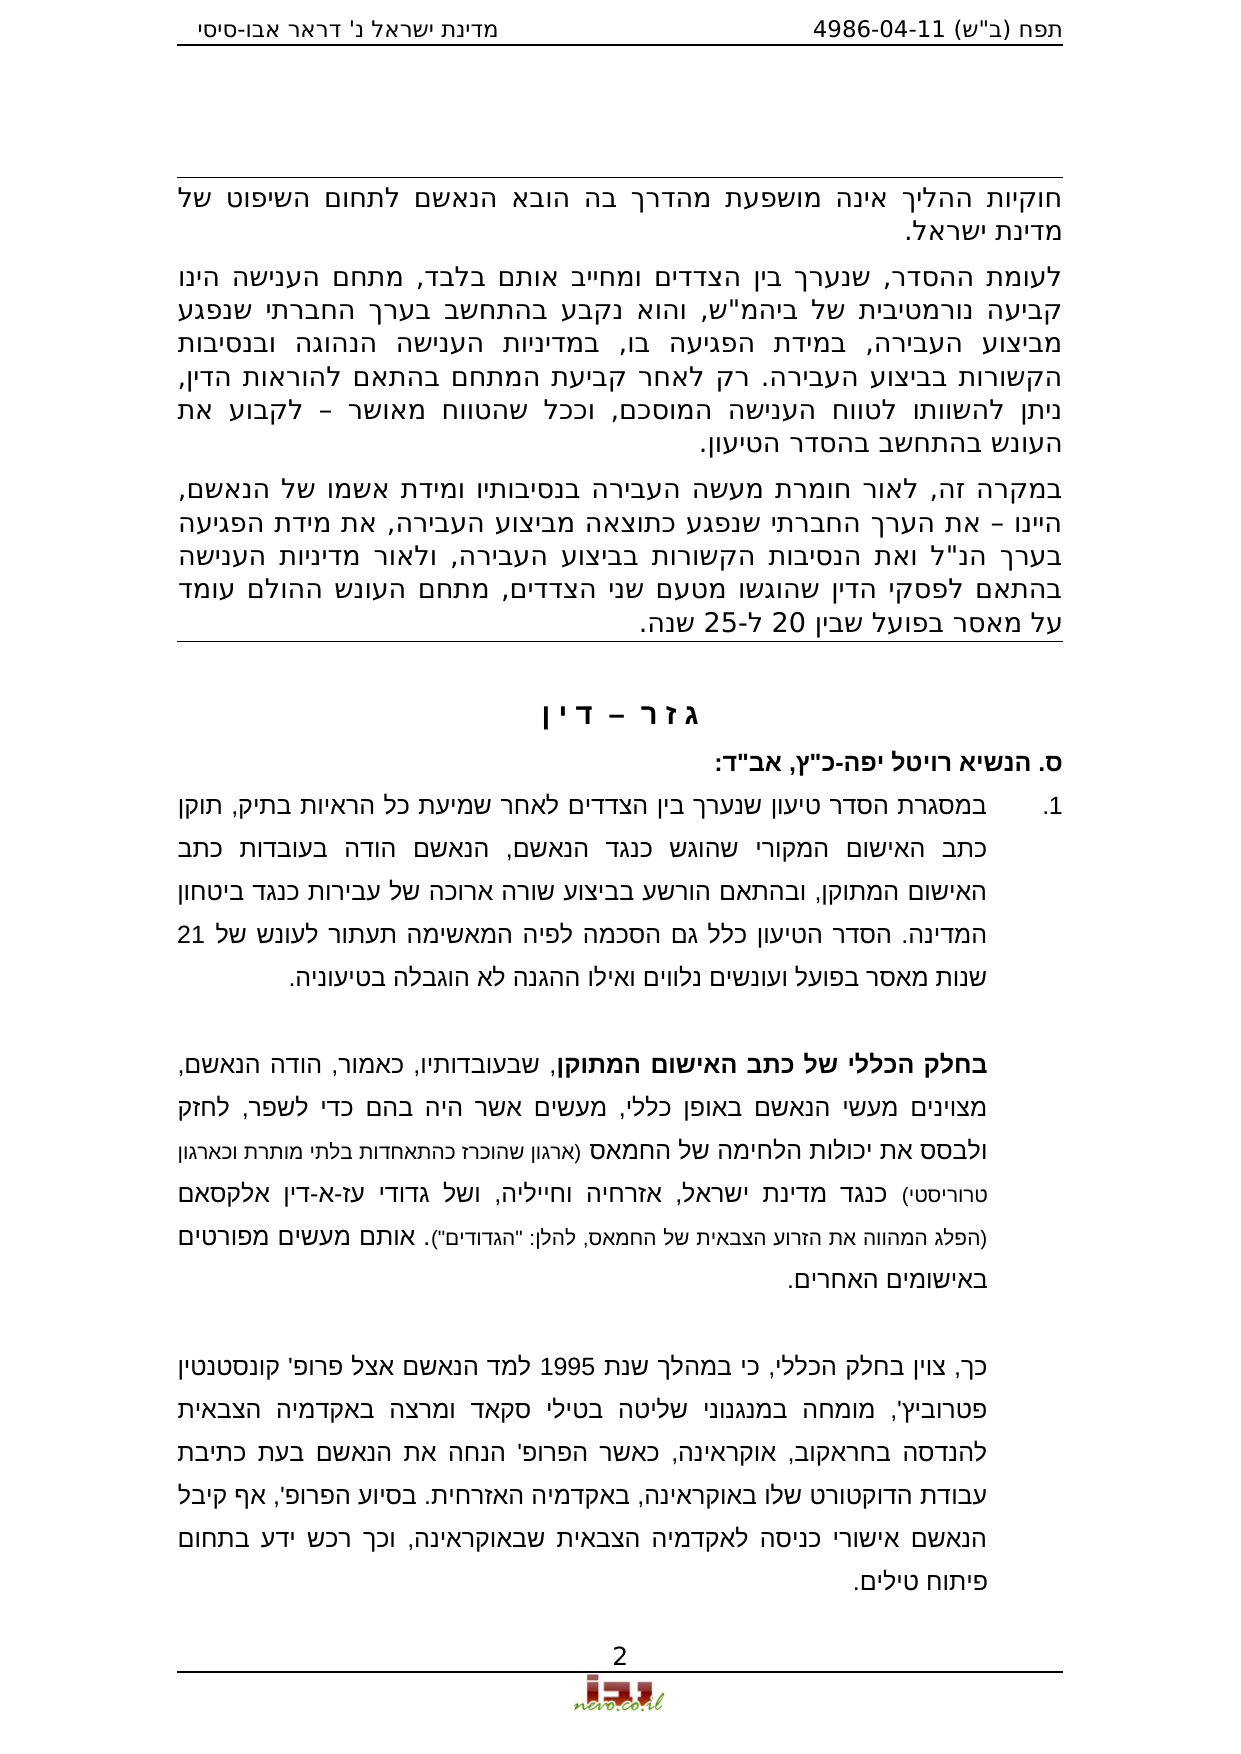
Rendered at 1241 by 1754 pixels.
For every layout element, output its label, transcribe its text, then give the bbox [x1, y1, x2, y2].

text לעומת ההסדר, שנערך בין הצדדים ומחייב אותם בלבד, מתחם הענישה הינו קביעה נורמטיבית של ביהמ"ש, והוא נקבע בהתחשב בערך החברתי שנפגע מביצוע העבירה, במידת הפגיעה בו, במדיניות הענישה הנהוגה ובנסיבות הקשורות בביצוע העבירה. רק לאחר קביעת המתחם בהתאם להוראות הדין, ניתן להשוותו לטווח הענישה המוסכם, וככל שהטווח מאושר – לקבוע את העונש בהתחשב בהסדר הטיעון. [177, 256, 1063, 459]
text במקרה זה, לאור חומרת מעשה העבירה בנסיבותיו ומידת אשמו של הנאשם, היינו – את הערך החברתי שנפגע כתוצאה מביצוע העבירה, את מידת הפגיעה בערך הנ"ל ואת הנסיבות הקשורות בביצוע העבירה, ולאור מדיניות הענישה בהתאם לפסקי הדין שהוגשו מטעם שני הצדדים, מתחם העונש ההולם עומד על מאסר בפועל שבין 20 ל-25 שנה. [177, 469, 1063, 641]
text חוקיות ההליך אינה מושפעת מהדרך בה הובא הנאשם לתחום השיפוט של מדינת ישראל. [177, 178, 1063, 247]
picture [574, 1674, 666, 1712]
text כך, צוין בחלק הכללי, כי במהלך שנת 1995 למד הנאשם אצל פרופ' קונסטנטין פטרוביץ', מומחה במנגנוני שליטה בטילי סקאד ומרצה באקדמיה הצבאית להנדסה בחראקוב, אוקראינה, כאשר הפרופ' הנחה את הנאשם בעת כתיבת עבודת הדוקטורט שלו באוקראינה, באקדמיה האזרחית. בסיוע הפרופ', אף קיבל הנאשם אישורי כניסה לאקדמיה הצבאית שבאוקראינה, וכך רכש ידע בתחום פיתוח טילים. [177, 1351, 988, 1596]
text ס. הנשיא רויטל יפה-כ"ץ, אב"ד: [177, 748, 1063, 776]
text בחלק הכללי של כתב האישום המתוקן, שבעובדותיו, כאמור, הודה הנאשם, מצוינים מעשי הנאשם באופן כללי, מעשים אשר היה בהם כדי לשפר, לחזק ולבסס את יכולות הלחימה של החמאס (ארגון שהוכרז כהתאחדות בלתי מותרת וכארגון טרוריסטי) כנגד מדינת ישראל, אזרחיה וחייליה, ושל גדודי עז-א-דין אלקסאם (הפלג המהווה את הזרוע הצבאית של החמאס, להלן: "הגדודים"). אותם מעשים מפורטים באישומים האחרים. [177, 1049, 1063, 1294]
text 1. במסגרת הסדר טיעון שנערך בין הצדדים לאחר שמיעת כל הראיות בתיק, תוקן כתב האישום המקורי שהוגש כנגד הנאשם, הנאשם הודה בעובדות כתב האישום המתוקן, ובהתאם הורשע בביצוע שורה ארוכה של עבירות כנגד ביטחון המדינה. הסדר הטיעון כלל גם הסכמה לפיה המאשימה תעתור לעונש של 21 שנות מאסר בפועל ועונשים נלווים ואילו ההגנה לא הוגבלה בטיעוניה. [177, 791, 1063, 992]
text ג ז ר – ד י ן [177, 697, 1063, 731]
